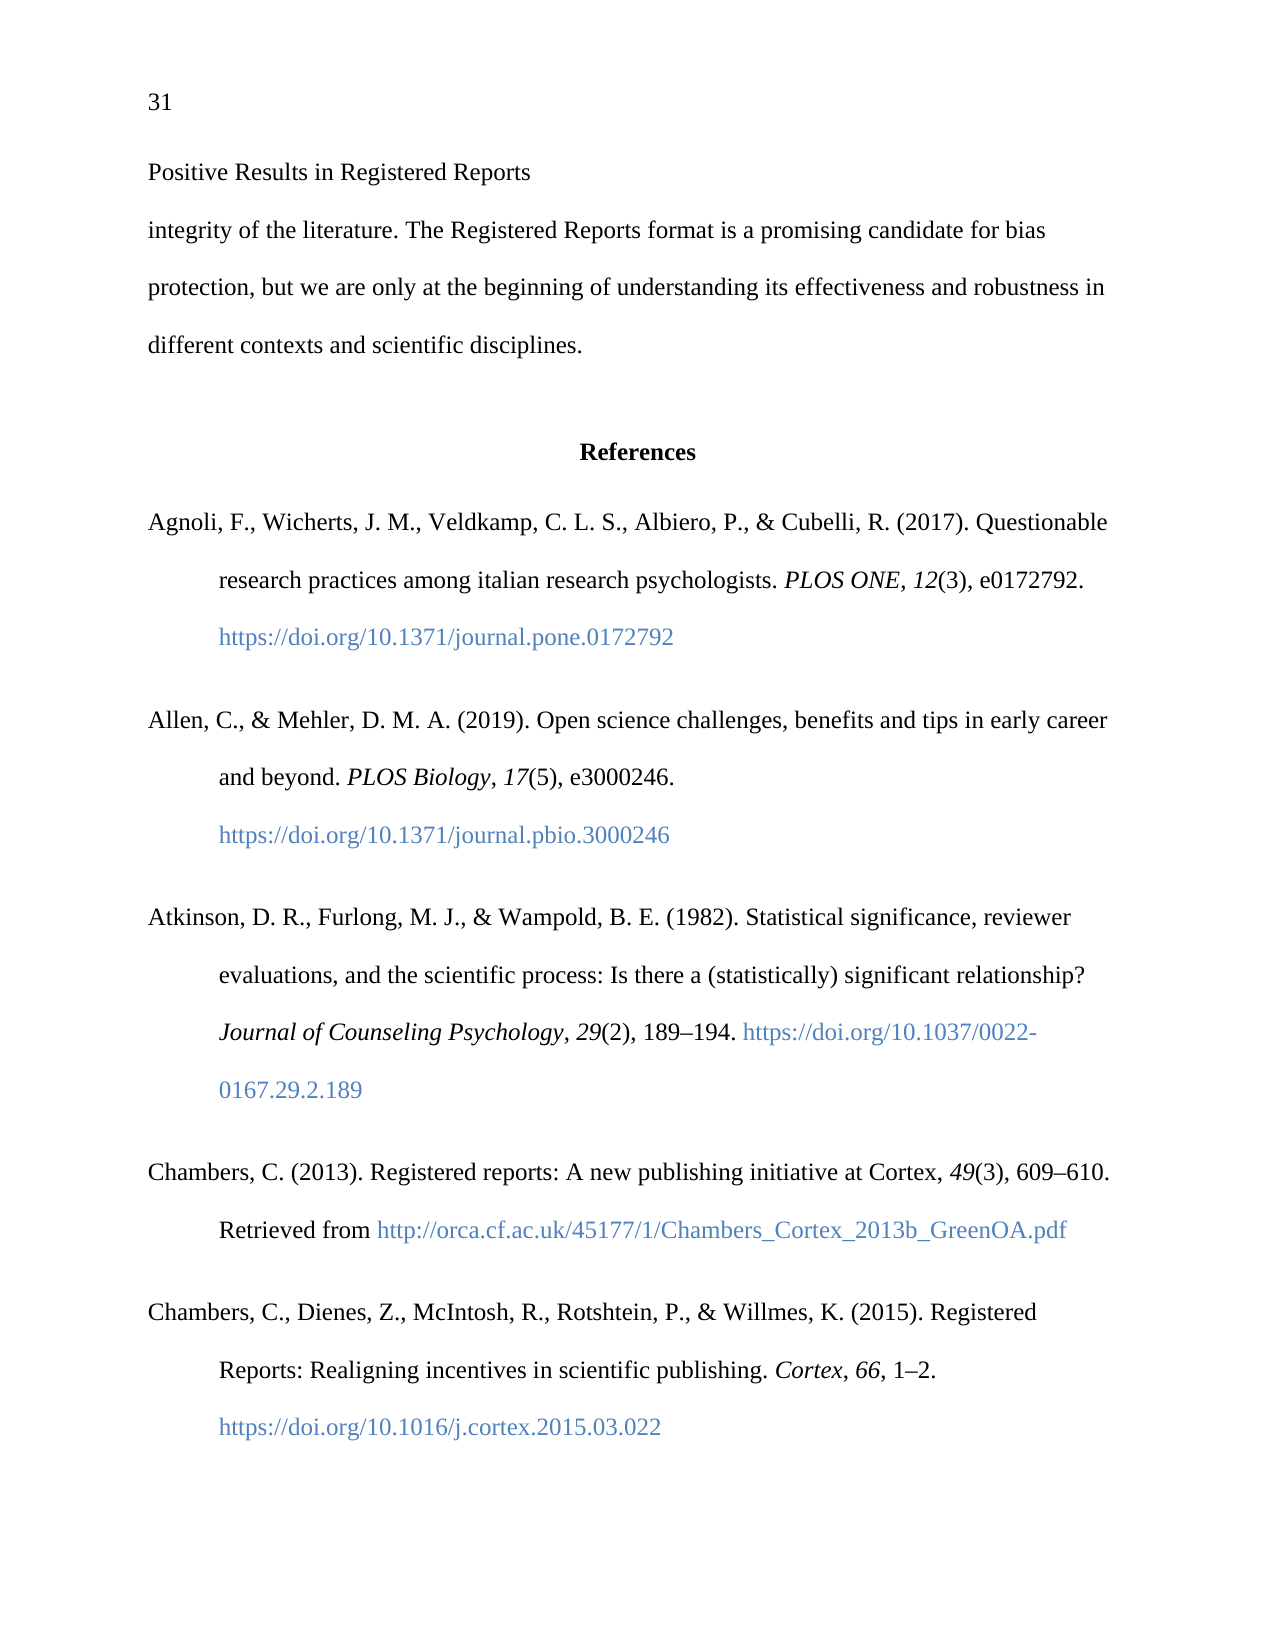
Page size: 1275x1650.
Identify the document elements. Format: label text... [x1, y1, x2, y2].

text Allen, C., & Mehler, D. M. A. (2019). Open science challenges, benefits and tips in early career and beyond. PLOS Biology, 17(5), e3000246. https://doi.org/10.1371/journal.pbio.3000246 [148, 705, 1127, 849]
text Chambers, C., Dienes, Z., McIntosh, R., Rotshtein, P., & Willmes, K. (2015). Registered Reports: Realigning incentives in scientific publishing. Cortex, 66, 1–2. https://doi.org/10.1016/j.cortex.2015.03.022 [148, 1297, 1127, 1441]
subtitle References [148, 437, 1127, 466]
text Atkinson, D. R., Furlong, M. J., & Wampold, B. E. (1982). Statistical significance, reviewer evaluations, and the scientific process: Is there a (statistically) significant relationship? Journal of Counseling Psychology, 29(2), 189–194. https://doi.org/10.1037/0022-0167.29.2.189 [148, 902, 1127, 1104]
text Agnoli, F., Wicherts, J. M., Veldkamp, C. L. S., Albiero, P., & Cubelli, R. (2017). Questionable research practices among italian research psychologists. PLOS ONE, 12(3), e0172792. https://doi.org/10.1371/journal.pone.0172792 [148, 507, 1127, 651]
text Chambers, C. (2013). Registered reports: A new publishing initiative at Cortex, 49(3), 609–610. Retrieved from http://orca.cf.ac.uk/45177/1/Chambers_Cortex_2013b_GreenOA.pdf [148, 1157, 1127, 1244]
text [148, 215, 1127, 359]
